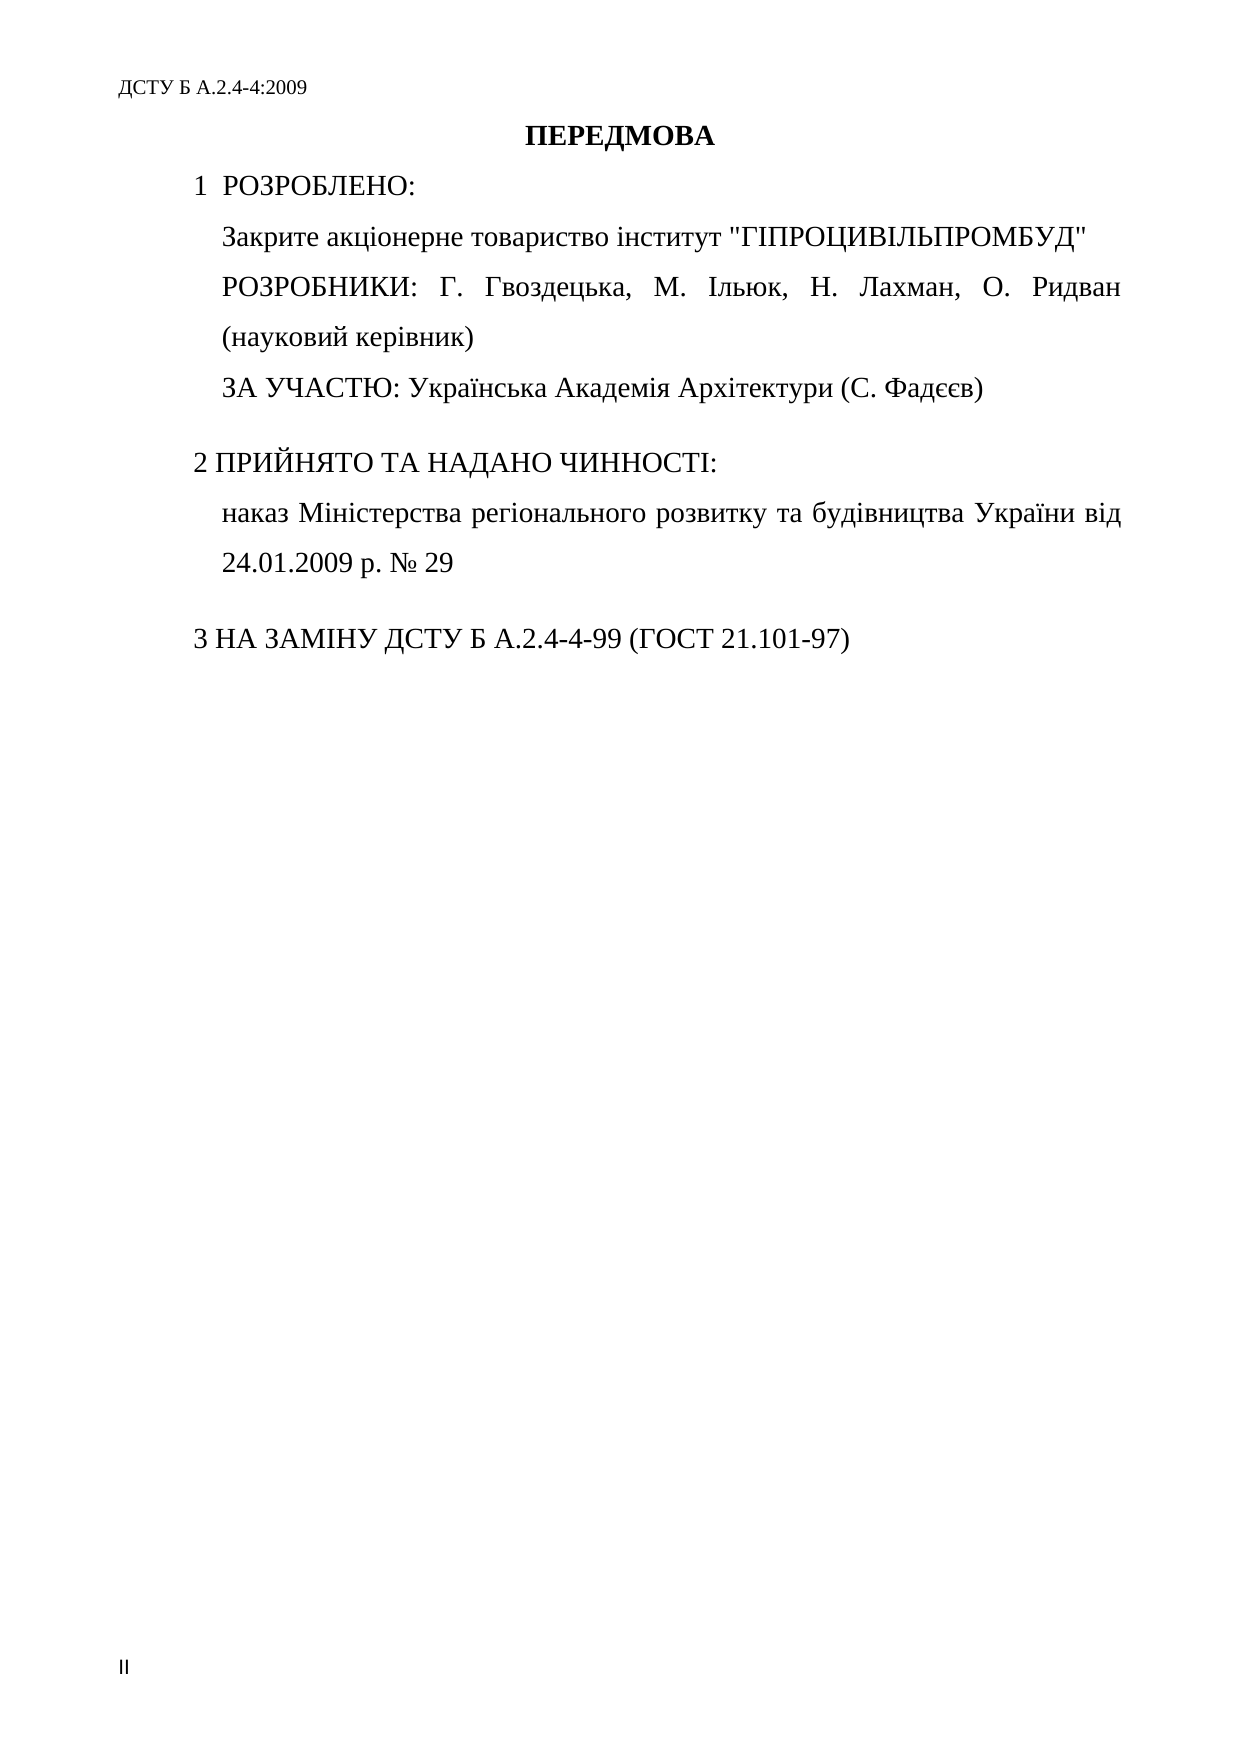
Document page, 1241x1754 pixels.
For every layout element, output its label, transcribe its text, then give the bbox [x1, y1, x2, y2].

text 2 ПРИЙНЯТО ТА НАДАНО ЧИННОСТІ: [118, 445, 1122, 478]
text 1 РОЗРОБЛЕНО: [118, 168, 1122, 202]
text 3 НА ЗАМІНУ ДСТУ Б А.2.4-4-99 (ГОСТ 21.101-97) [118, 621, 1122, 654]
text Закрите акціонерне товариство інститут "ГІПРОЦИВІЛЬПРОМБУД" [222, 219, 1122, 252]
text РОЗРОБНИКИ: Г. Гвоздецька, М. Ільюк, Н. Лахман, О. Ридван (науковий керівник) [222, 269, 1122, 353]
text ЗА УЧАСТЮ: Українська Академія Архітектури (С. Фадєєв) [222, 370, 1122, 403]
text ПЕРЕДМОВА [118, 118, 1122, 152]
text наказ Міністерства регіонального розвитку та будівництва України від 24.01.2009 р. № 29 [222, 495, 1122, 579]
